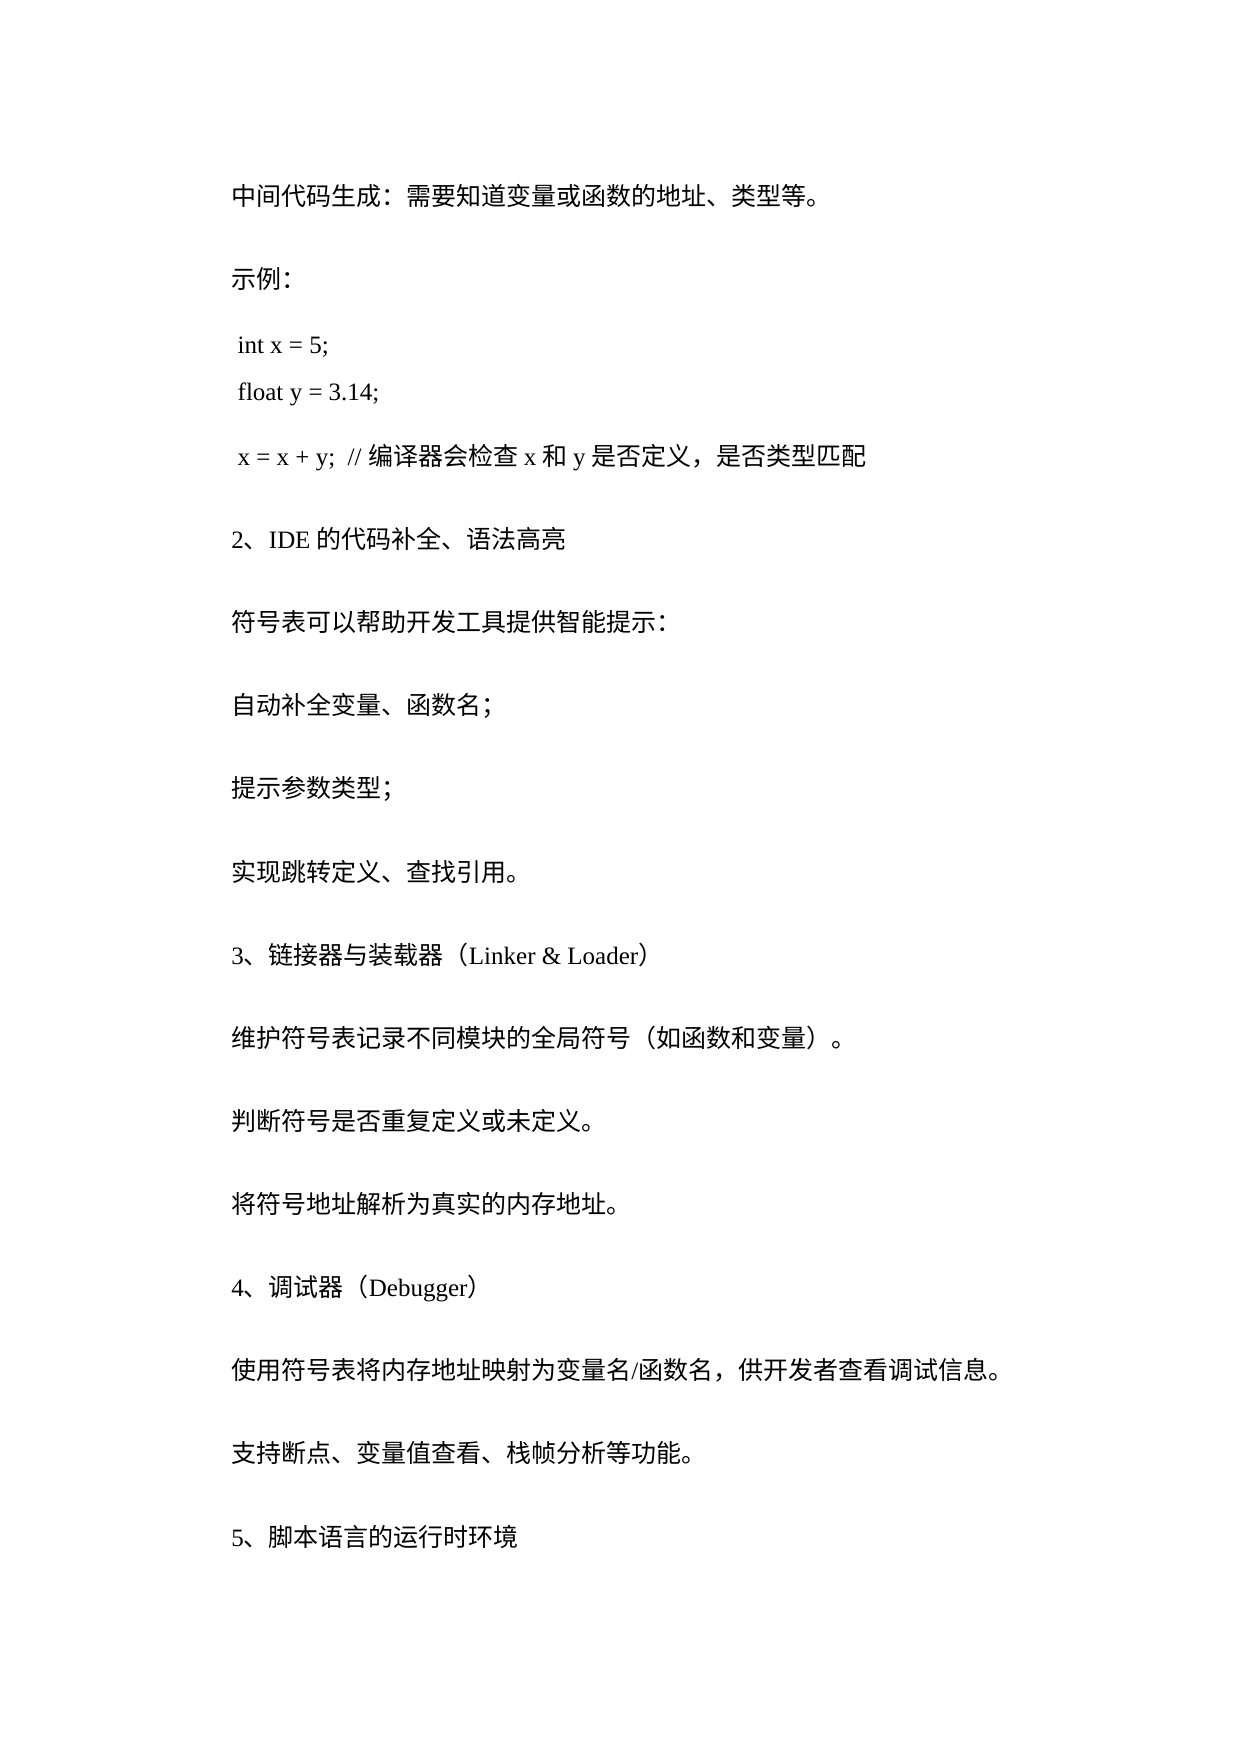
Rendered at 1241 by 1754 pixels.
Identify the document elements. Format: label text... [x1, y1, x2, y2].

text 4、调试器（Debugger） [187, 1253, 1053, 1318]
text 使用符号表将内存地址映射为变量名/函数名，供开发者查看调试信息。 [187, 1336, 1053, 1401]
text 示例： [187, 245, 1053, 310]
text 中间代码生成：需要知道变量或函数的地址、类型等。 [187, 162, 1053, 227]
text float y = 3.14; [237, 375, 1053, 408]
text 判断符号是否重复定义或未定义。 [187, 1087, 1053, 1152]
text 自动补全变量、函数名； [187, 671, 1053, 736]
text x = x + y; // 编译器会检查 x 和 y 是否定义，是否类型匹配 [237, 422, 1053, 487]
text 2、IDE 的代码补全、语法高亮 [187, 505, 1053, 570]
text int x = 5; [237, 328, 1053, 361]
text 将符号地址解析为真实的内存地址。 [187, 1170, 1053, 1235]
text 5、脚本语言的运行时环境 [187, 1503, 1053, 1568]
text 支持断点、变量值查看、栈帧分析等功能。 [187, 1419, 1053, 1484]
text 维护符号表记录不同模块的全局符号（如函数和变量）。 [187, 1004, 1053, 1069]
text 符号表可以帮助开发工具提供智能提示： [187, 588, 1053, 653]
text 实现跳转定义、查找引用。 [187, 838, 1053, 903]
text 3、链接器与装载器（Linker & Loader） [187, 921, 1053, 986]
text 提示参数类型； [187, 754, 1053, 819]
